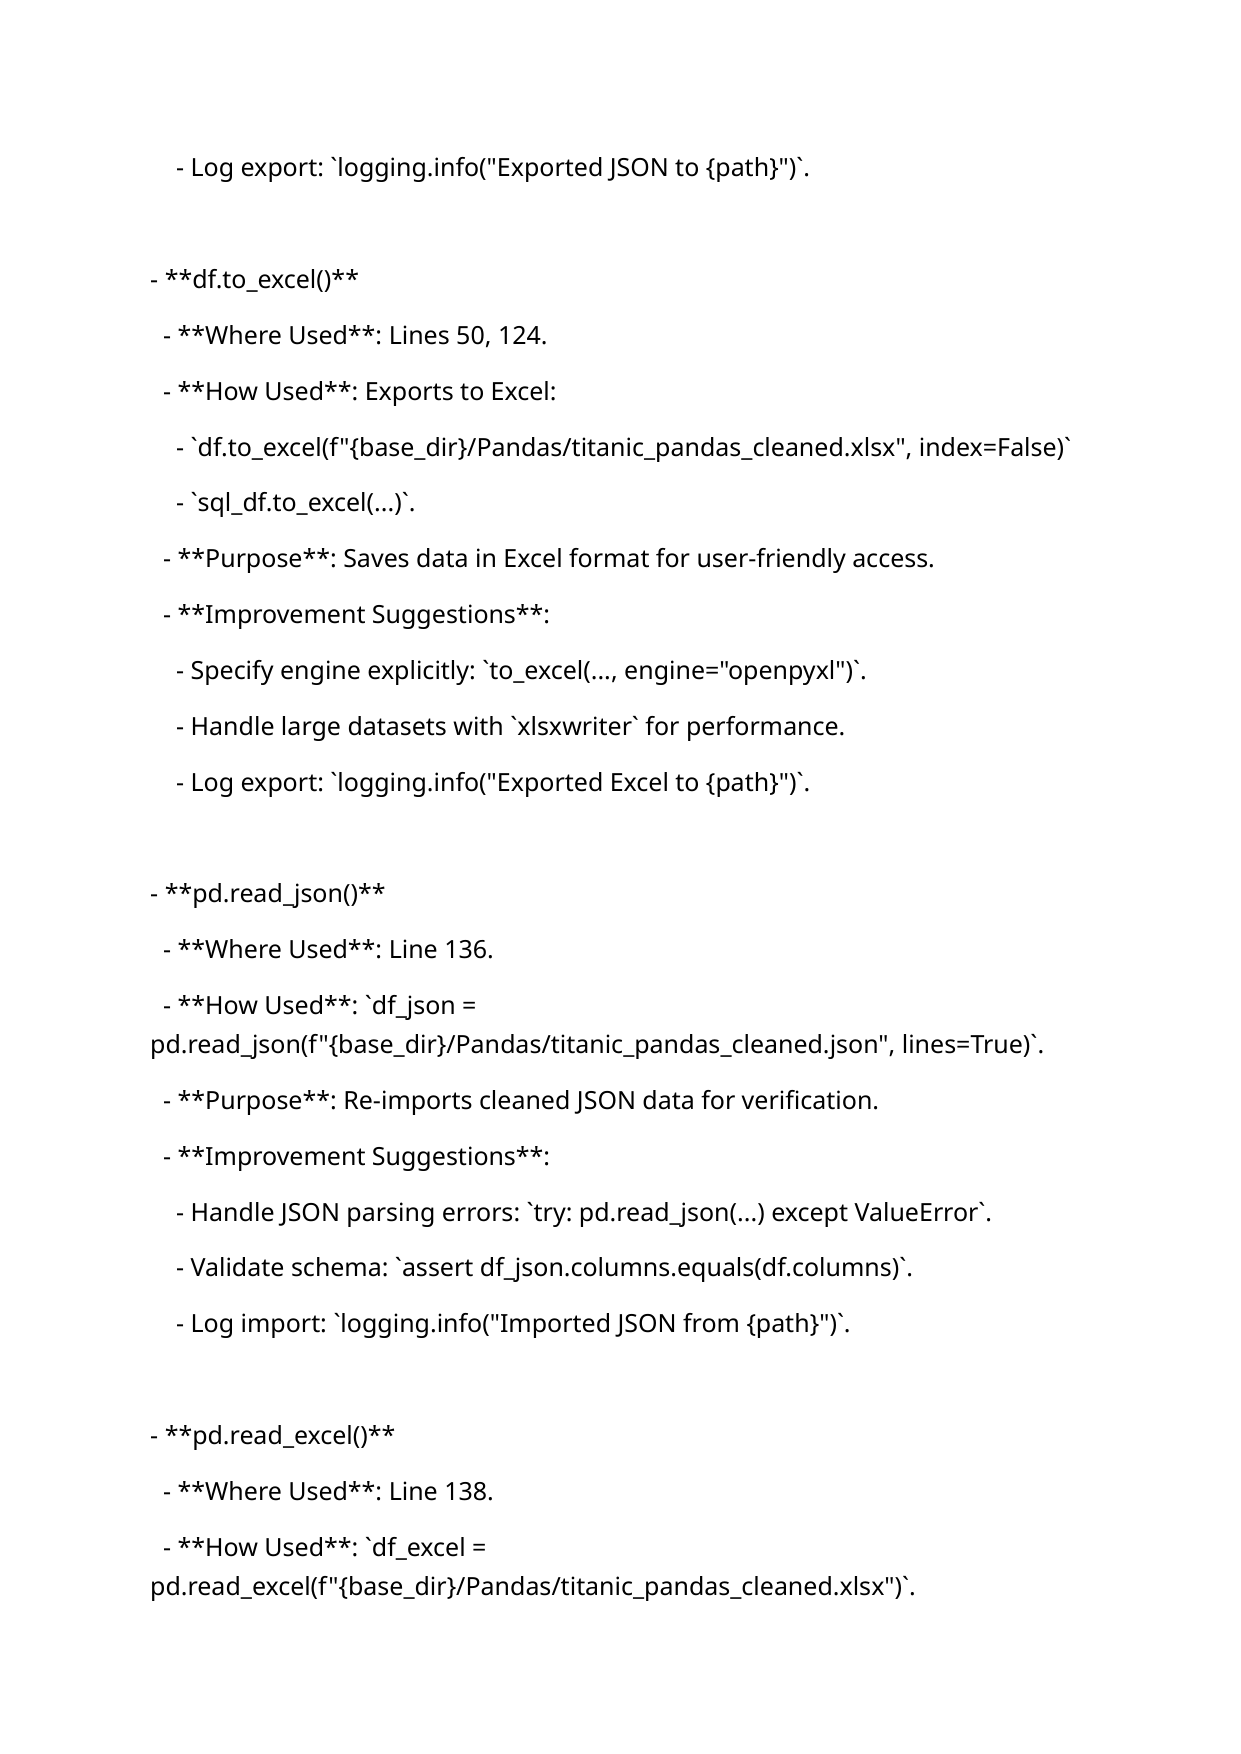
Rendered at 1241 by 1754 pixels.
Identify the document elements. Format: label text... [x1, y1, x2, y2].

text - **pd.read_excel()** [150, 1417, 1090, 1452]
text - **How Used**: Exports to Excel: [150, 373, 1090, 407]
text - `df.to_excel(f"{base_dir}/Pandas/titanic_pandas_cleaned.xlsx", index=False)` [150, 429, 1090, 463]
text - Handle JSON parsing errors: `try: pd.read_json(...) except ValueError`. [150, 1194, 1090, 1228]
text - Log import: `logging.info("Imported JSON from {path}")`. [150, 1306, 1090, 1340]
text - Validate schema: `assert df_json.columns.equals(df.columns)`. [150, 1250, 1090, 1284]
text - **Purpose**: Re-imports cleaned JSON data for verification. [150, 1082, 1090, 1117]
text - **df.to_excel()** [150, 262, 1090, 296]
text - **Improvement Suggestions**: [150, 597, 1090, 631]
text - Log export: `logging.info("Exported JSON to {path}")`. [150, 150, 1090, 184]
text - `sql_df.to_excel(...)`. [150, 485, 1090, 519]
text - **Where Used**: Line 138. [150, 1473, 1090, 1507]
text - **Purpose**: Saves data in Excel format for user-friendly access. [150, 541, 1090, 575]
text - **Improvement Suggestions**: [150, 1138, 1090, 1172]
text - **pd.read_json()** [150, 876, 1090, 910]
text - Log export: `logging.info("Exported Excel to {path}")`. [150, 764, 1090, 798]
text - **Where Used**: Lines 50, 124. [150, 317, 1090, 352]
text - **How Used**: `df_json = pd.read_json(f"{base_dir}/Pandas/titanic_pandas_cleaned.json", lines=True)`. [150, 987, 1090, 1061]
text - **Where Used**: Line 136. [150, 932, 1090, 966]
text - Specify engine explicitly: `to_excel(..., engine="openpyxl")`. [150, 652, 1090, 687]
text - Handle large datasets with `xlsxwriter` for performance. [150, 708, 1090, 742]
text - **How Used**: `df_excel = pd.read_excel(f"{base_dir}/Pandas/titanic_pandas_cleaned.xlsx")`. [150, 1529, 1090, 1602]
